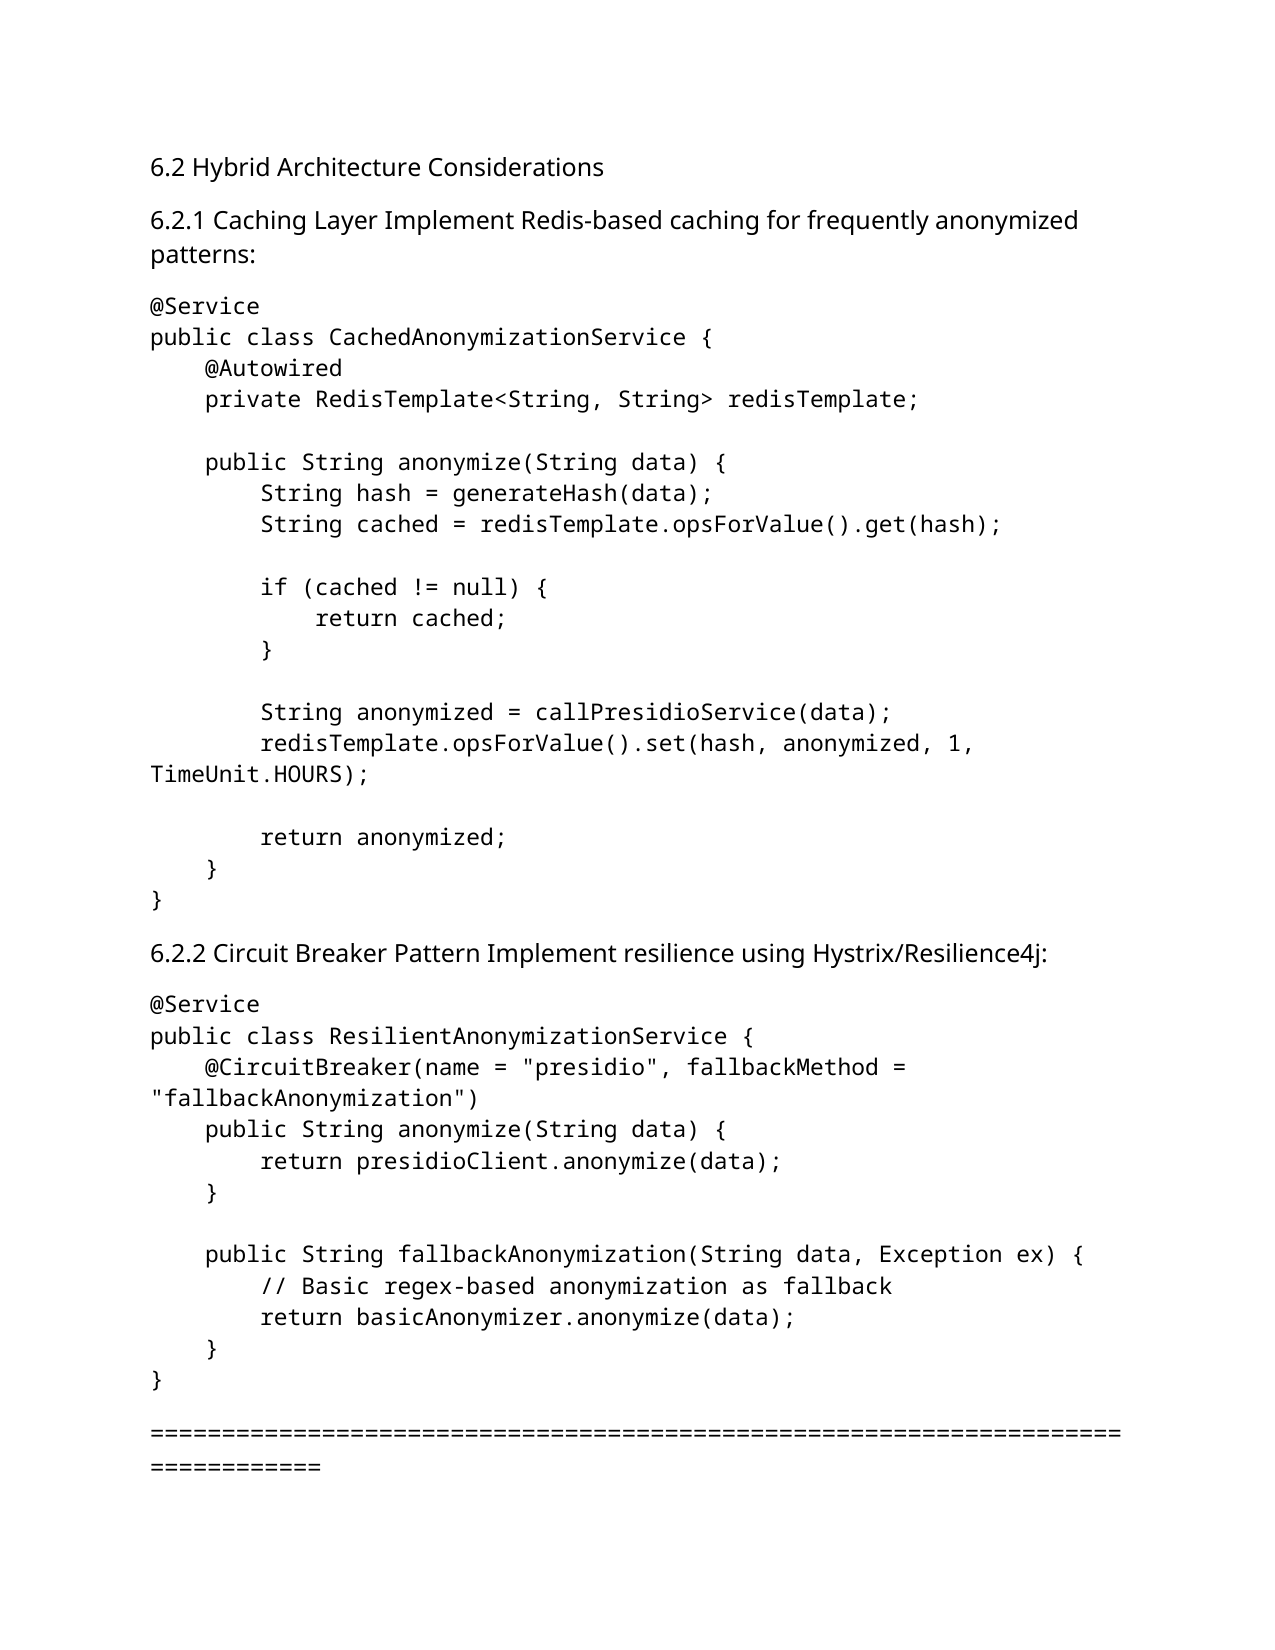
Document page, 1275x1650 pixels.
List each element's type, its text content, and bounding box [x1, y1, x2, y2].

text 6.2 Hybrid Architecture Considerations [150, 150, 1125, 184]
text 6.2.1 Caching Layer Implement Redis-based caching for frequently anonymized patterns: [150, 203, 1125, 271]
text ================================================================================ [150, 1415, 1125, 1483]
text 6.2.2 Circuit Breaker Pattern Implement resilience using Hystrix/Resilience4j: [150, 936, 1125, 969]
text @Service public class ResilientAnonymizationService { @CircuitBreaker(name = "presidio", fallbackMethod = "fallbackAnonymization") public String anonymize(String data) { return presidioClient.anonymize(data); } public String fallbackAnonymization(String data, Exception ex) { // Basic regex-based anonymization as fallback return basicAnonymizer.anonymize(data); } } [150, 988, 1125, 1394]
text @Service public class CachedAnonymizationService { @Autowired private RedisTemplate<String, String> redisTemplate; public String anonymize(String data) { String hash = generateHash(data); String cached = redisTemplate.opsForValue().get(hash); if (cached != null) { return cached; } String anonymized = callPresidioService(data); redisTemplate.opsForValue().set(hash, anonymized, 1, TimeUnit.HOURS); return anonymized; } } [150, 290, 1125, 915]
